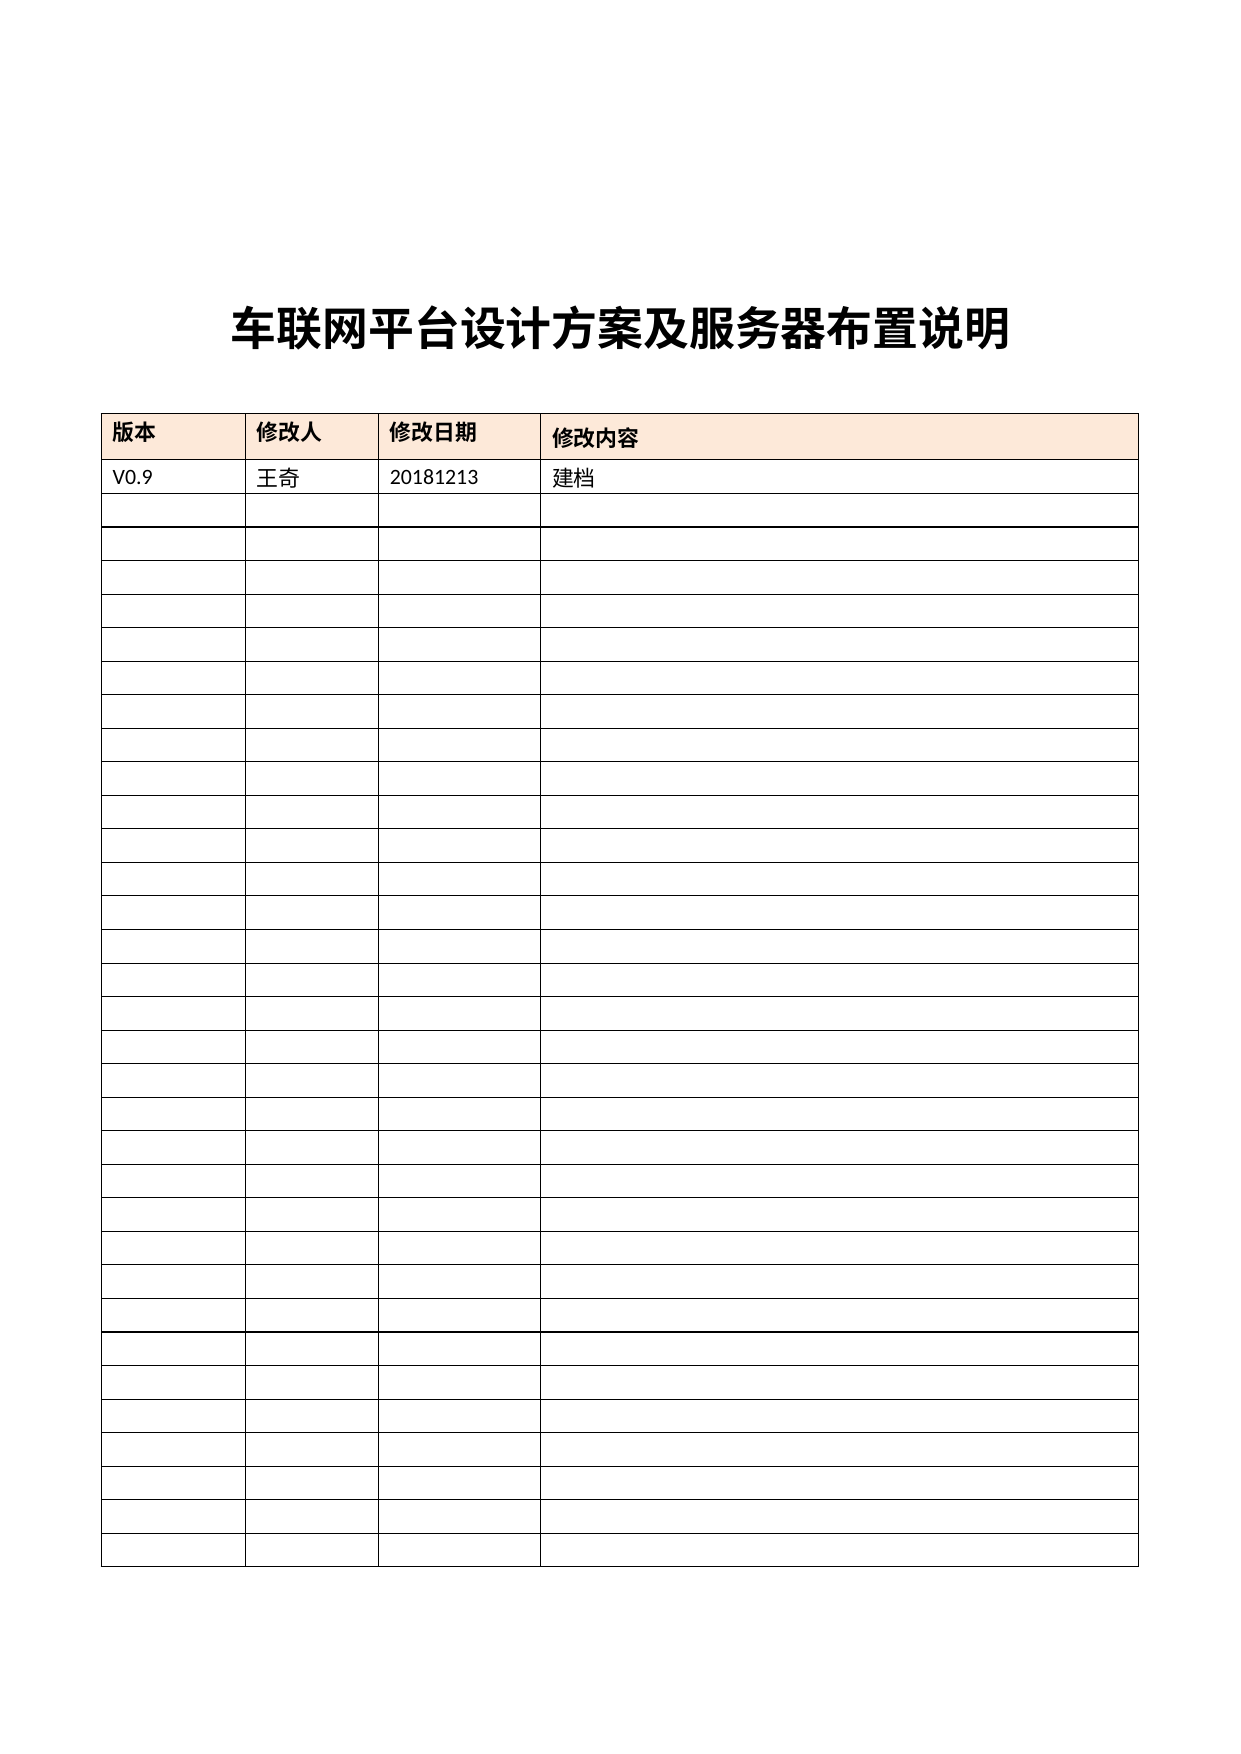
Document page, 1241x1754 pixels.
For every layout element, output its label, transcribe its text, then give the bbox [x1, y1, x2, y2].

table_cell [102, 1433, 245, 1466]
table_cell [379, 528, 540, 560]
table_cell [541, 1064, 1138, 1097]
table_cell [246, 1333, 378, 1365]
table_cell [541, 528, 1138, 560]
table_cell [379, 1467, 540, 1499]
table_cell [102, 595, 245, 627]
table_cell [246, 528, 378, 560]
table_cell [379, 1500, 540, 1533]
table_cell [541, 1031, 1138, 1063]
table_cell [541, 1467, 1138, 1499]
table_cell [379, 997, 540, 1029]
table_cell [541, 1534, 1138, 1566]
table_cell [102, 997, 245, 1029]
table_cell [246, 1500, 378, 1533]
table_cell [246, 595, 378, 627]
table_cell [246, 997, 378, 1029]
table_cell [102, 964, 245, 996]
table_cell [102, 1031, 245, 1063]
table_cell [541, 595, 1138, 627]
table_cell [102, 796, 245, 828]
table_cell [102, 1265, 245, 1298]
table_cell [246, 729, 378, 761]
table_header 版本 [102, 414, 245, 459]
table_cell [246, 829, 378, 862]
title 车联网平台设计方案及服务器布置说明 [112, 277, 1128, 374]
table_cell [102, 1400, 245, 1432]
table_cell [246, 1366, 378, 1398]
table_cell [246, 1198, 378, 1231]
table_cell 20181213 [379, 460, 540, 493]
table_cell [379, 1232, 540, 1264]
table_cell [246, 1031, 378, 1063]
table_cell [541, 997, 1138, 1029]
table_cell [246, 930, 378, 962]
table_cell [102, 896, 245, 929]
table_cell [379, 729, 540, 761]
table_cell [102, 1366, 245, 1398]
table_cell [102, 628, 245, 661]
table_cell [379, 662, 540, 694]
table_cell [246, 695, 378, 728]
table_cell [379, 695, 540, 728]
table_cell [246, 1232, 378, 1264]
table_cell [541, 1433, 1138, 1466]
table_cell [102, 729, 245, 761]
table_cell [379, 595, 540, 627]
table_cell [246, 1400, 378, 1432]
table_cell [102, 1467, 245, 1499]
table_cell [379, 1165, 540, 1197]
table_cell [102, 1232, 245, 1264]
table_cell [246, 1299, 378, 1331]
table_cell [379, 1064, 540, 1097]
table_cell [379, 896, 540, 929]
table_cell [102, 1500, 245, 1533]
table_cell [102, 1098, 245, 1130]
table_cell [102, 930, 245, 962]
table_cell [379, 1031, 540, 1063]
table_cell [379, 829, 540, 862]
table_cell [246, 1534, 378, 1566]
table_cell [102, 1299, 245, 1331]
table_cell [541, 863, 1138, 895]
table_cell [541, 1198, 1138, 1231]
table_cell [246, 1467, 378, 1499]
table_cell [541, 494, 1138, 526]
table_cell [379, 1333, 540, 1365]
table_cell [379, 762, 540, 795]
table_cell [541, 796, 1138, 828]
table_cell [541, 896, 1138, 929]
table_cell [102, 829, 245, 862]
table_cell [541, 1366, 1138, 1398]
table_cell [102, 1198, 245, 1231]
table_cell [541, 628, 1138, 661]
table_cell [102, 1064, 245, 1097]
table_cell [541, 964, 1138, 996]
table_cell [102, 662, 245, 694]
table_cell V0.9 [102, 460, 245, 493]
table_cell [102, 863, 245, 895]
table_cell [541, 1265, 1138, 1298]
table_cell [541, 1098, 1138, 1130]
table_cell [246, 896, 378, 929]
table_cell [102, 561, 245, 593]
table_cell [379, 1131, 540, 1164]
table_cell [102, 1165, 245, 1197]
table_cell [102, 1534, 245, 1566]
table_cell [246, 1265, 378, 1298]
table_cell [379, 1198, 540, 1231]
table_cell [102, 1131, 245, 1164]
table_cell [246, 561, 378, 593]
table_cell [102, 1333, 245, 1365]
table_cell [379, 1534, 540, 1566]
table_cell [246, 762, 378, 795]
table_cell [246, 863, 378, 895]
table_header 修改内容 [541, 414, 1138, 459]
table_cell [379, 628, 540, 661]
table_cell [379, 796, 540, 828]
table_cell [102, 695, 245, 728]
table_cell [379, 1098, 540, 1130]
table_cell [541, 1131, 1138, 1164]
table_cell [246, 494, 378, 526]
table_cell [541, 762, 1138, 795]
table_cell [541, 1232, 1138, 1264]
table_cell [541, 829, 1138, 862]
table_cell [541, 1333, 1138, 1365]
table_cell [246, 1098, 378, 1130]
table_cell [379, 964, 540, 996]
table_cell [379, 863, 540, 895]
table_cell [102, 494, 245, 526]
table_cell [541, 729, 1138, 761]
table_cell [102, 762, 245, 795]
table_cell [379, 1366, 540, 1398]
table_cell [541, 561, 1138, 593]
table_cell [541, 1299, 1138, 1331]
table_cell [246, 628, 378, 661]
table_cell [246, 964, 378, 996]
table_cell [541, 930, 1138, 962]
table_cell [246, 1165, 378, 1197]
table_cell 王奇 [246, 460, 378, 493]
table_header 修改人 [246, 414, 378, 459]
table_cell [246, 1131, 378, 1164]
table_header 修改日期 [379, 414, 540, 459]
table_cell [541, 695, 1138, 728]
table_cell [246, 1433, 378, 1466]
table_cell [379, 561, 540, 593]
table_cell [246, 662, 378, 694]
table_cell [541, 1165, 1138, 1197]
table_cell [379, 1265, 540, 1298]
table_cell 建档 [541, 460, 1138, 493]
table_cell [541, 1400, 1138, 1432]
table_cell [379, 1400, 540, 1432]
table_cell [379, 1299, 540, 1331]
table_cell [541, 662, 1138, 694]
table_cell [379, 930, 540, 962]
table_cell [379, 494, 540, 526]
table_cell [246, 796, 378, 828]
table_cell [541, 1500, 1138, 1533]
table_cell [246, 1064, 378, 1097]
table_cell [102, 528, 245, 560]
table_cell [379, 1433, 540, 1466]
